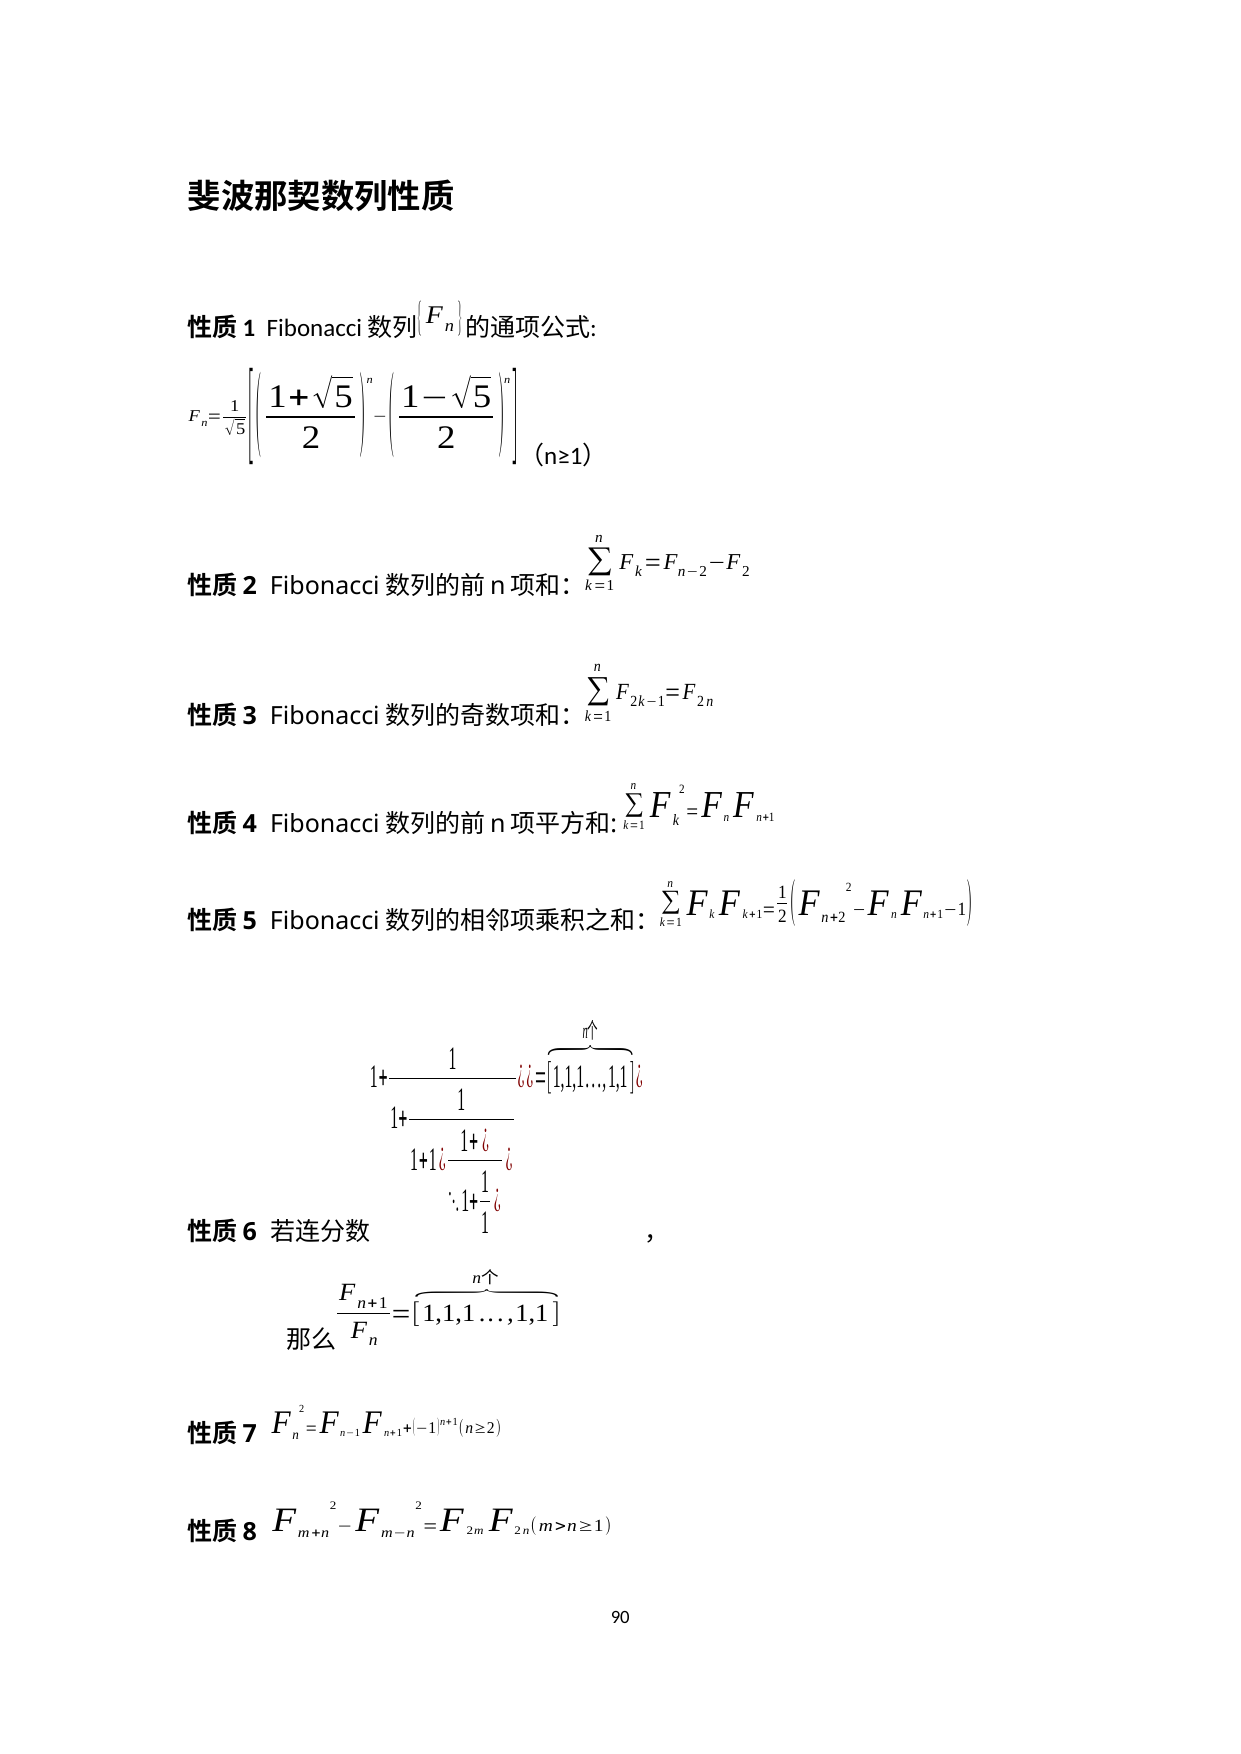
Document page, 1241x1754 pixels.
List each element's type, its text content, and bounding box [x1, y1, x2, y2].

text （n≥1） [187, 354, 1053, 484]
text 性质1 Fibonacci数列的通项公式: [187, 289, 1053, 354]
text 性质8 [187, 1492, 1053, 1557]
text 性质2 Fibonacci数列的前n项和： [187, 517, 1053, 614]
text 性质5 Fibonacci数列的相邻项乘积之和： [187, 874, 1053, 939]
text 性质6 若连分数， [187, 1004, 1053, 1264]
text 性质7 [187, 1394, 1053, 1459]
subtitle 斐波那契数列性质 [187, 162, 1053, 227]
text 性质3 Fibonacci数列的奇数项和： [187, 647, 1053, 744]
text 性质4 Fibonacci数列的前n项平方和: [187, 777, 1053, 842]
text 那么 [187, 1264, 1053, 1362]
